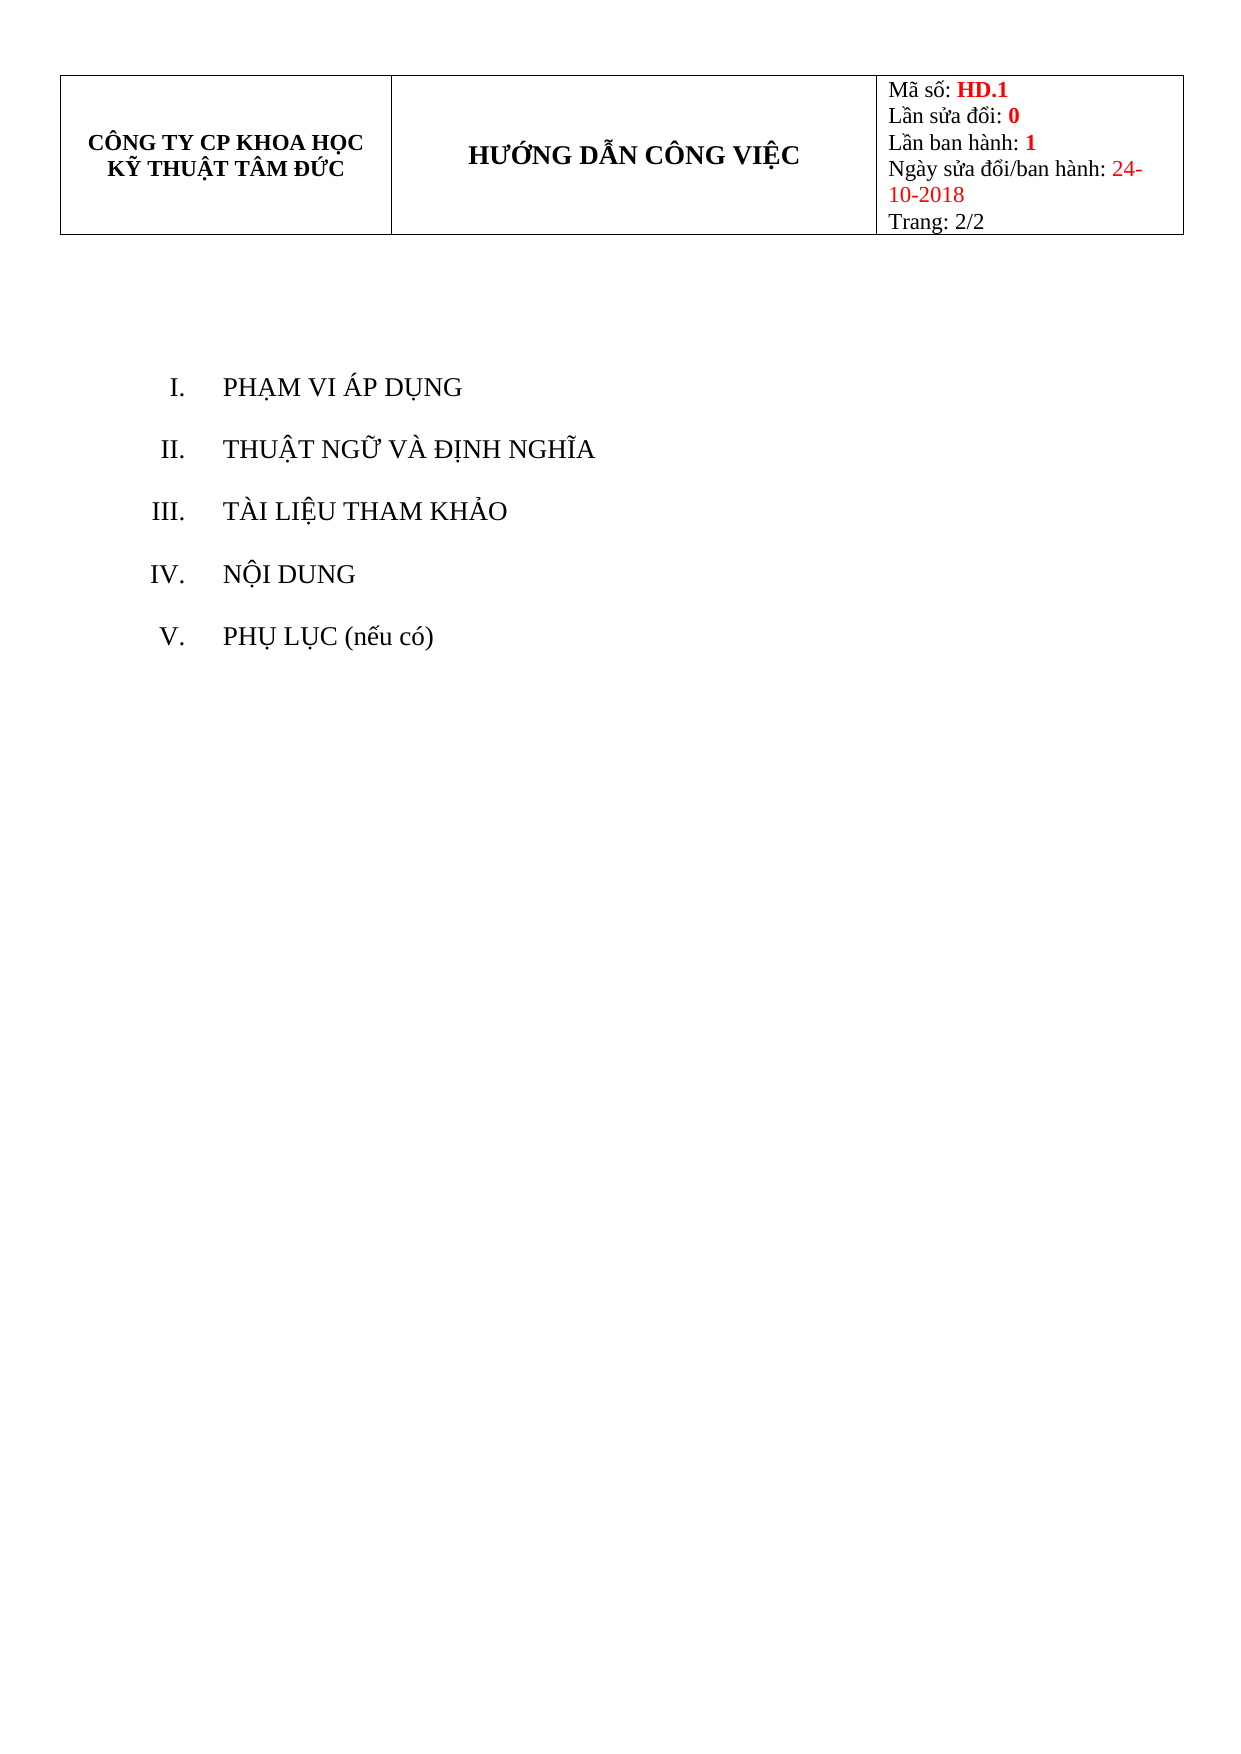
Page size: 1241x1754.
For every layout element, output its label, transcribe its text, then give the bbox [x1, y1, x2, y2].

list THUẬT NGỮ VÀ ĐỊNH NGHĨA [185, 433, 1122, 464]
list NỘI DUNG [185, 558, 1122, 589]
list PHẠM VI ÁP DỤNG [185, 371, 1122, 402]
list PHỤ LỤC (nếu có) [185, 620, 1122, 651]
list TÀI LIỆU THAM KHẢO [185, 496, 1122, 527]
